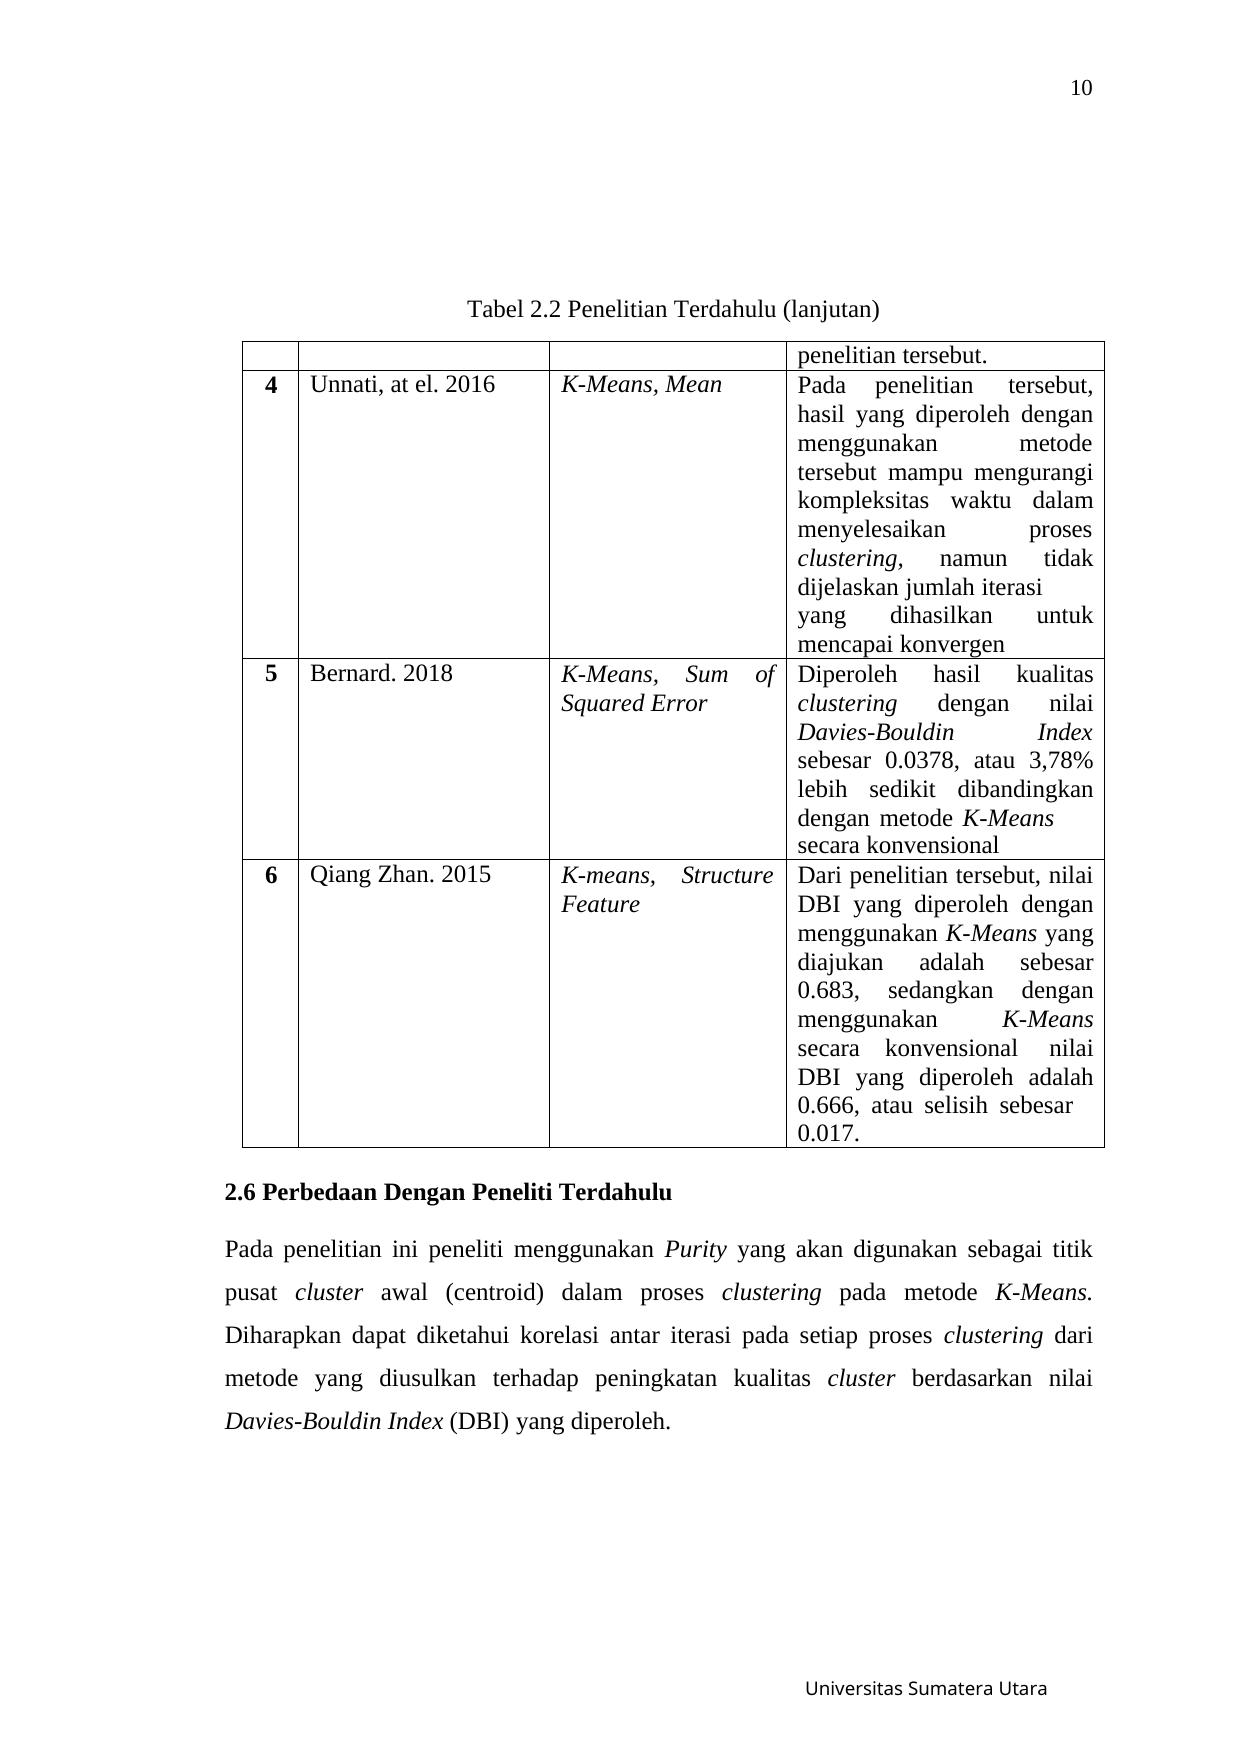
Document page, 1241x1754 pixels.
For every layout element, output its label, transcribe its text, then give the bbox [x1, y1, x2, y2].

table_header [243, 342, 298, 369]
table_cell Qiang Zhan. 2015 [299, 860, 549, 1147]
table_cell 5 [243, 659, 298, 859]
table_cell 6 [243, 860, 298, 1147]
table_cell Pada penelitian tersebut, hasil yang diperoleh dengan menggunakan metode tersebut mampu mengurangi kompleksitas waktu dalam menyelesaikan proses clustering, namun tidak dijelaskan jumlah iterasi yang dihasilkan untuk mencapai konvergen [787, 371, 1104, 658]
subtitle Perbedaan Dengan Peneliti Terdahulu [224, 1177, 1138, 1205]
table_header [550, 342, 786, 369]
table_cell 4 [243, 371, 298, 658]
table_cell Diperoleh hasil kualitas clustering dengan nilai Davies-Bouldin Index sebesar 0.0378, atau 3,78% lebih sedikit dibandingkan dengan metode K-Means secara konvensional [787, 659, 1104, 859]
table_cell K-Means, Sum of Squared Error [550, 659, 786, 859]
text Tabel 2.2 Penelitian Terdahulu (lanjutan) [467, 294, 1138, 323]
table_cell Unnati, at el. 2016 [299, 371, 549, 658]
table_cell K-Means, Mean [550, 371, 786, 658]
table_cell Dari penelitian tersebut, nilai DBI yang diperoleh dengan menggunakan K-Means yang diajukan adalah sebesar 0.683, sedangkan dengan menggunakan K-Means secara konvensional nilai DBI yang diperoleh adalah 0.666, atau selisih sebesar 0.017. [787, 860, 1104, 1147]
table_cell Bernard. 2018 [299, 659, 549, 859]
table_header penelitian tersebut. [787, 342, 1104, 369]
table_header [299, 342, 549, 369]
table_cell K-means, Structure Feature [550, 860, 786, 1147]
text Pada penelitian ini peneliti menggunakan Purity yang akan digunakan sebagai titik pusat cluster awal (centroid) dalam proses clustering pada metode K-Means. Diharapkan dapat diketahui korelasi antar iterasi pada setiap proses clustering dari metode yang diusulkan terhadap peningkatan kualitas cluster berdasarkan nilai Davies-Bouldin Index (DBI) yang diperoleh. [224, 1234, 1093, 1435]
